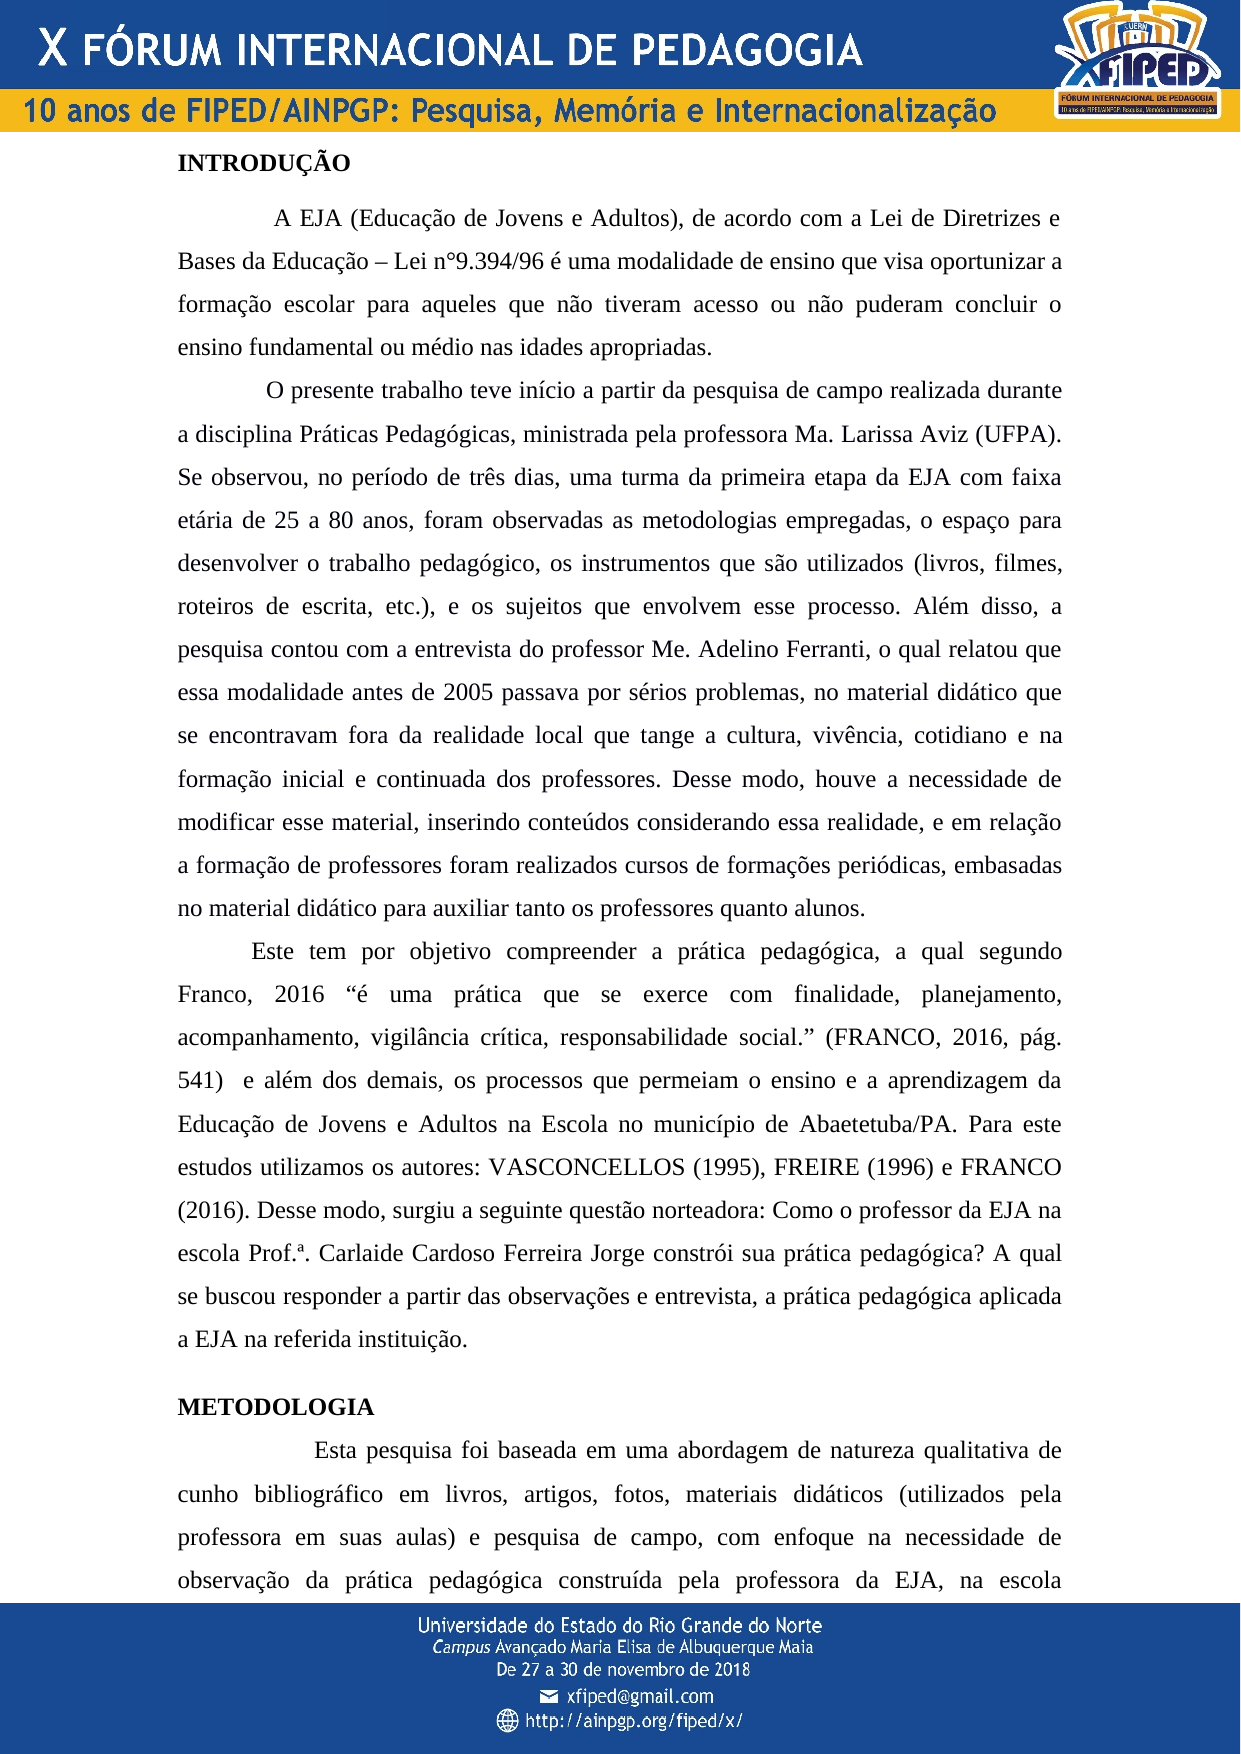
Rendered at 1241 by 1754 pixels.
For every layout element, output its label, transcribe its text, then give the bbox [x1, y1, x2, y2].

text O presente trabalho teve início a partir da pesquisa de campo realizada durante a disciplina Práticas Pedagógicas, ministrada pela professora Ma. Larissa Aviz (UFPA). Se observou, no período de três dias, uma turma da primeira etapa da EJA com faixa etária de 25 a 80 anos, foram observadas as metodologias empregadas, o espaço para desenvolver o trabalho pedagógico, os instrumentos que são utilizados (livros, filmes, roteiros de escrita, etc.), e os sujeitos que envolvem esse processo. Além disso, a pesquisa contou com a entrevista do professor Me. Adelino Ferranti, o qual relatou que essa modalidade antes de 2005 passava por sérios problemas, no material didático que se encontravam fora da realidade local que tange a cultura, vivência, cotidiano e na formação inicial e continuada dos professores. Desse modo, houve a necessidade de modificar esse material, inserindo conteúdos considerando essa realidade, e em relação a formação de professores foram realizados cursos de formações periódicas, embasadas no material didático para auxiliar tanto os professores quanto alunos. [177, 376, 1063, 922]
text Este tem por objetivo compreender a prática pedagógica, a qual segundo Franco, 2016 “é uma prática que se exerce com finalidade, planejamento, acompanhamento, vigilância crítica, responsabilidade social.” (FRANCO, 2016, pág. 541) e além dos demais, os processos que permeiam o ensino e a aprendizagem da Educação de Jovens e Adultos na Escola no município de Abaetetuba/PA. Para este estudos utilizamos os autores: VASCONCELLOS (1995), FREIRE (1996) e FRANCO (2016). Desse modo, surgiu a seguinte questão norteadora: Como o professor da EJA na escola Prof.ª. Carlaide Cardoso Ferreira Jorge constrói sua prática pedagógica? A qual se buscou responder a partir das observações e entrevista, a prática pedagógica aplicada a EJA na referida instituição. [177, 936, 1063, 1353]
text INTRODUÇÃO [177, 148, 1063, 176]
picture [0, 0, 1241, 132]
text A EJA (Educação de Jovens e Adultos), de acordo com a Lei de Diretrizes e Bases da Educação – Lei n°9.394/96 é uma modalidade de ensino que visa oportunizar a formação escolar para aqueles que não tiveram acesso ou não puderam concluir o ensino fundamental ou médio nas idades apropriadas. [177, 203, 1063, 361]
picture [0, 1603, 1241, 1754]
text METODOLOGIA [177, 1392, 1063, 1421]
